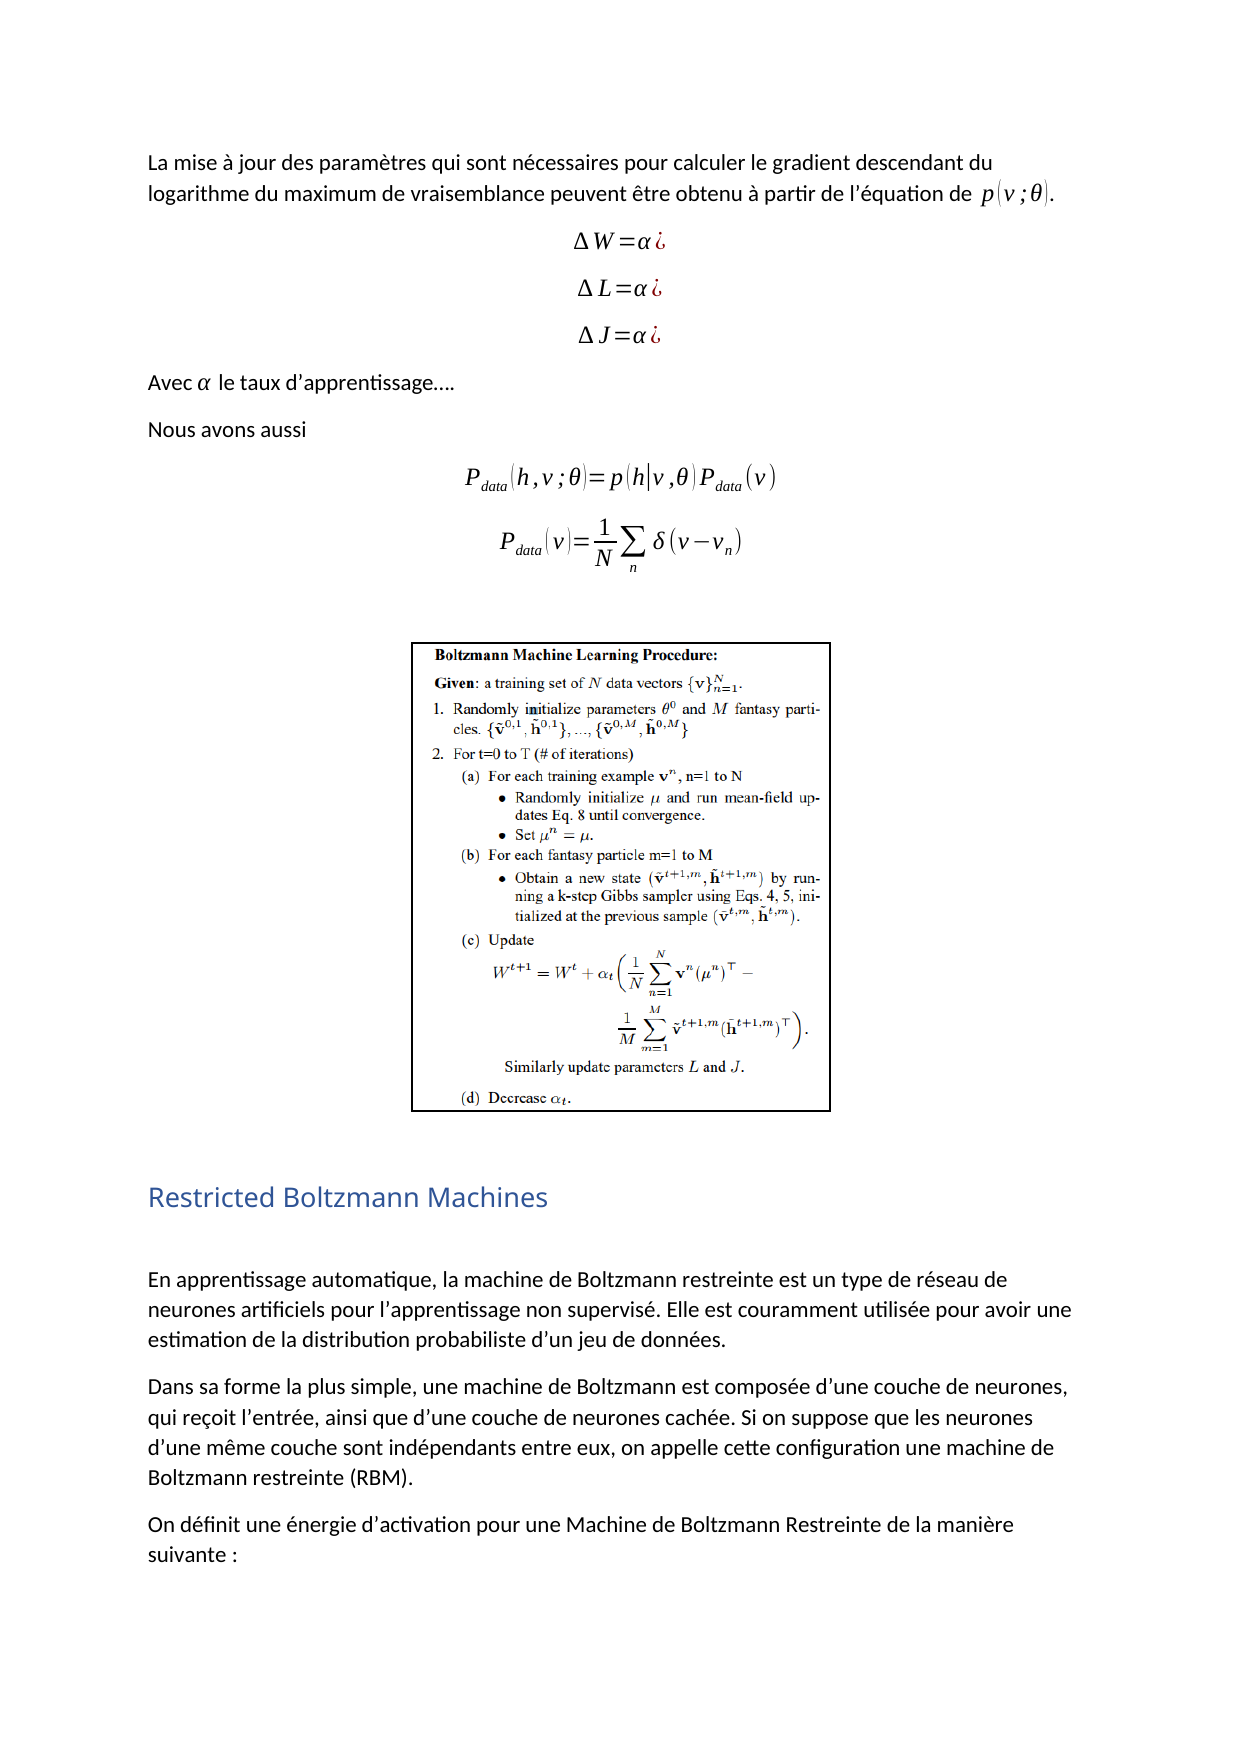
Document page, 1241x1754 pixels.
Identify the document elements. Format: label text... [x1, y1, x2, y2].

text Avec le taux d’apprentissage…. [148, 368, 1093, 396]
text Nous avons aussi [148, 415, 1093, 443]
text En apprentissage automatique, la machine de Boltzmann restreinte est un type de réseau de neurones artificiels pour l’apprentissage non supervisé. Elle est couramment utilisée pour avoir une estimation de la distribution probabiliste d’un jeu de données. [148, 1265, 1093, 1354]
text La mise à jour des paramètres qui sont nécessaires pour calculer le gradient descendant du logarithme du maximum de vraisemblance peuvent être obtenu à partir de l’équation de . [148, 148, 1093, 208]
text Dans sa forme la plus simple, une machine de Boltzmann est composée d’une couche de neurones, qui reçoit l’entrée, ainsi que d’une couche de neurones cachée. Si on suppose que les neurones d’une même couche sont indépendants entre eux, on appelle cette configuration une machine de Boltzmann restreinte (RBM). [148, 1372, 1093, 1491]
picture [408, 641, 832, 1113]
subtitle Restricted Boltzmann Machines [148, 1178, 1093, 1215]
text On définit une énergie d’activation pour une Machine de Boltzmann Restreinte de la manière suivante : [148, 1510, 1093, 1568]
